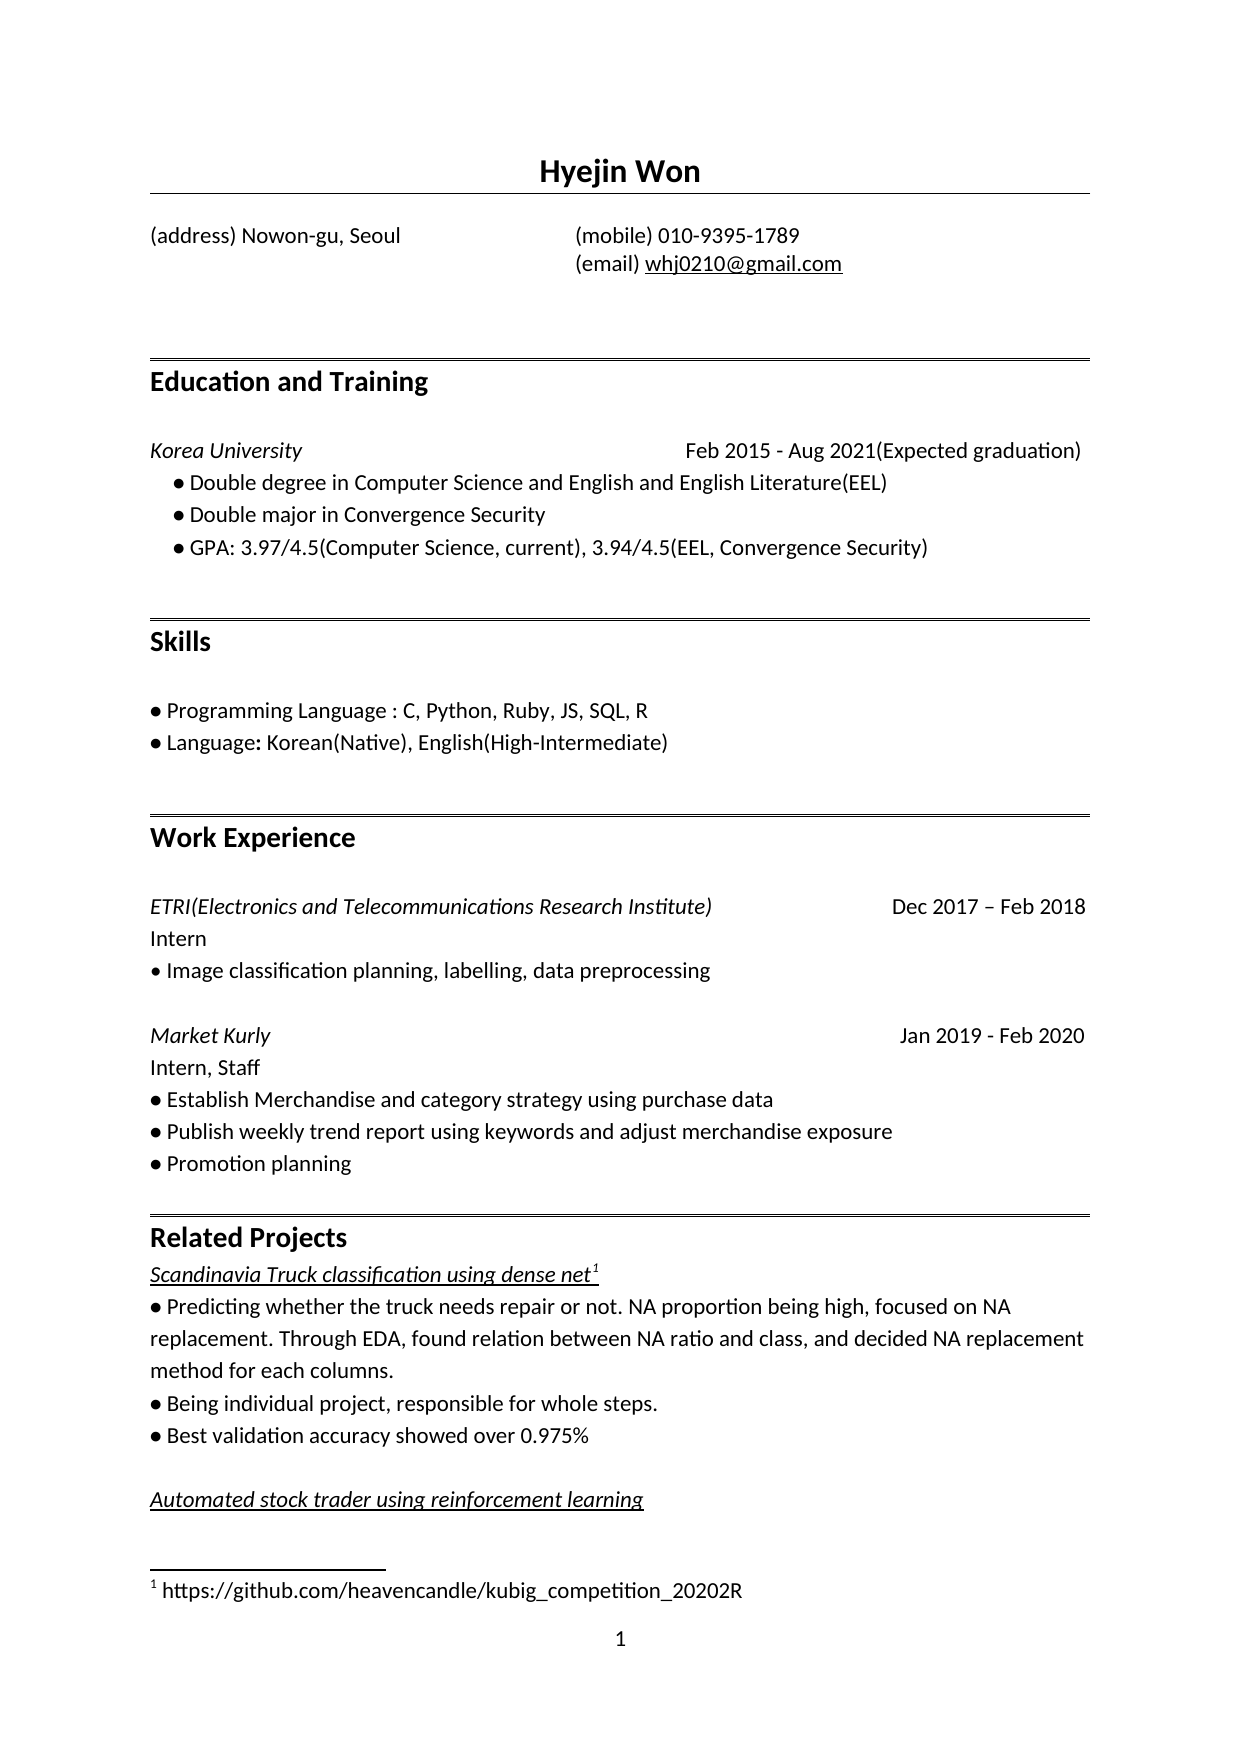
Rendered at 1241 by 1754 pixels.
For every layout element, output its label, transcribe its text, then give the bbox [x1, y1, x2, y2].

text Hyejin Won [150, 150, 1090, 193]
table_header (mobile) 010-9395-1789 (email) whj0210@gmail.com [564, 221, 1066, 305]
text Related Projects [150, 1217, 1090, 1255]
text • Image classification planning, labelling, data preprocessing [150, 956, 1090, 984]
text • Publish weekly trend report using keywords and adjust merchandise exposure [150, 1117, 1090, 1145]
text • Establish Merchandise and category strategy using purchase data [150, 1085, 1090, 1113]
text • Predicting whether the truck needs repair or not. NA proportion being high, focused on NA replacement. Through EDA, found relation between NA ratio and class, and decided NA replacement method for each columns. [150, 1287, 1090, 1383]
text Work Experience [150, 817, 1090, 854]
text • Programming Language : C, Python, Ruby, JS, SQL, R [150, 691, 1090, 723]
text Market Kurly Jan 2019 - Feb 2020 [150, 1021, 1090, 1049]
text Skills [150, 621, 1090, 659]
text ETRI(Electronics and Telecommunications Research Institute) Dec 2017 – Feb 2018 [150, 892, 1090, 920]
text Intern [150, 924, 1090, 952]
text Automated stock trader using reinforcement learning [150, 1480, 1090, 1513]
text Korea University Feb 2015 - Aug 2021(Expected graduation) [150, 431, 1090, 463]
text • Promotion planning [150, 1149, 1090, 1177]
text • Best validation accuracy showed over 0.975% [150, 1416, 1090, 1449]
table_header (address) Nowon-gu, Seoul [139, 221, 563, 305]
text • Double major in Convergence Security [150, 495, 1090, 527]
text Intern, Staff [150, 1053, 1090, 1081]
text • GPA: 3.97/4.5(Computer Science, current), 3.94/4.5(EEL, Convergence Security) [150, 527, 1090, 561]
text • Being individual project, responsible for whole steps. [150, 1383, 1090, 1416]
text • Language: Korean(Native), English(High-Intermediate) [150, 723, 1090, 756]
text • Double degree in Computer Science and English and English Literature(EEL) [150, 463, 1090, 495]
text Education and Training [150, 361, 1090, 399]
text Scandinavia Truck classification using dense net [150, 1255, 1090, 1287]
